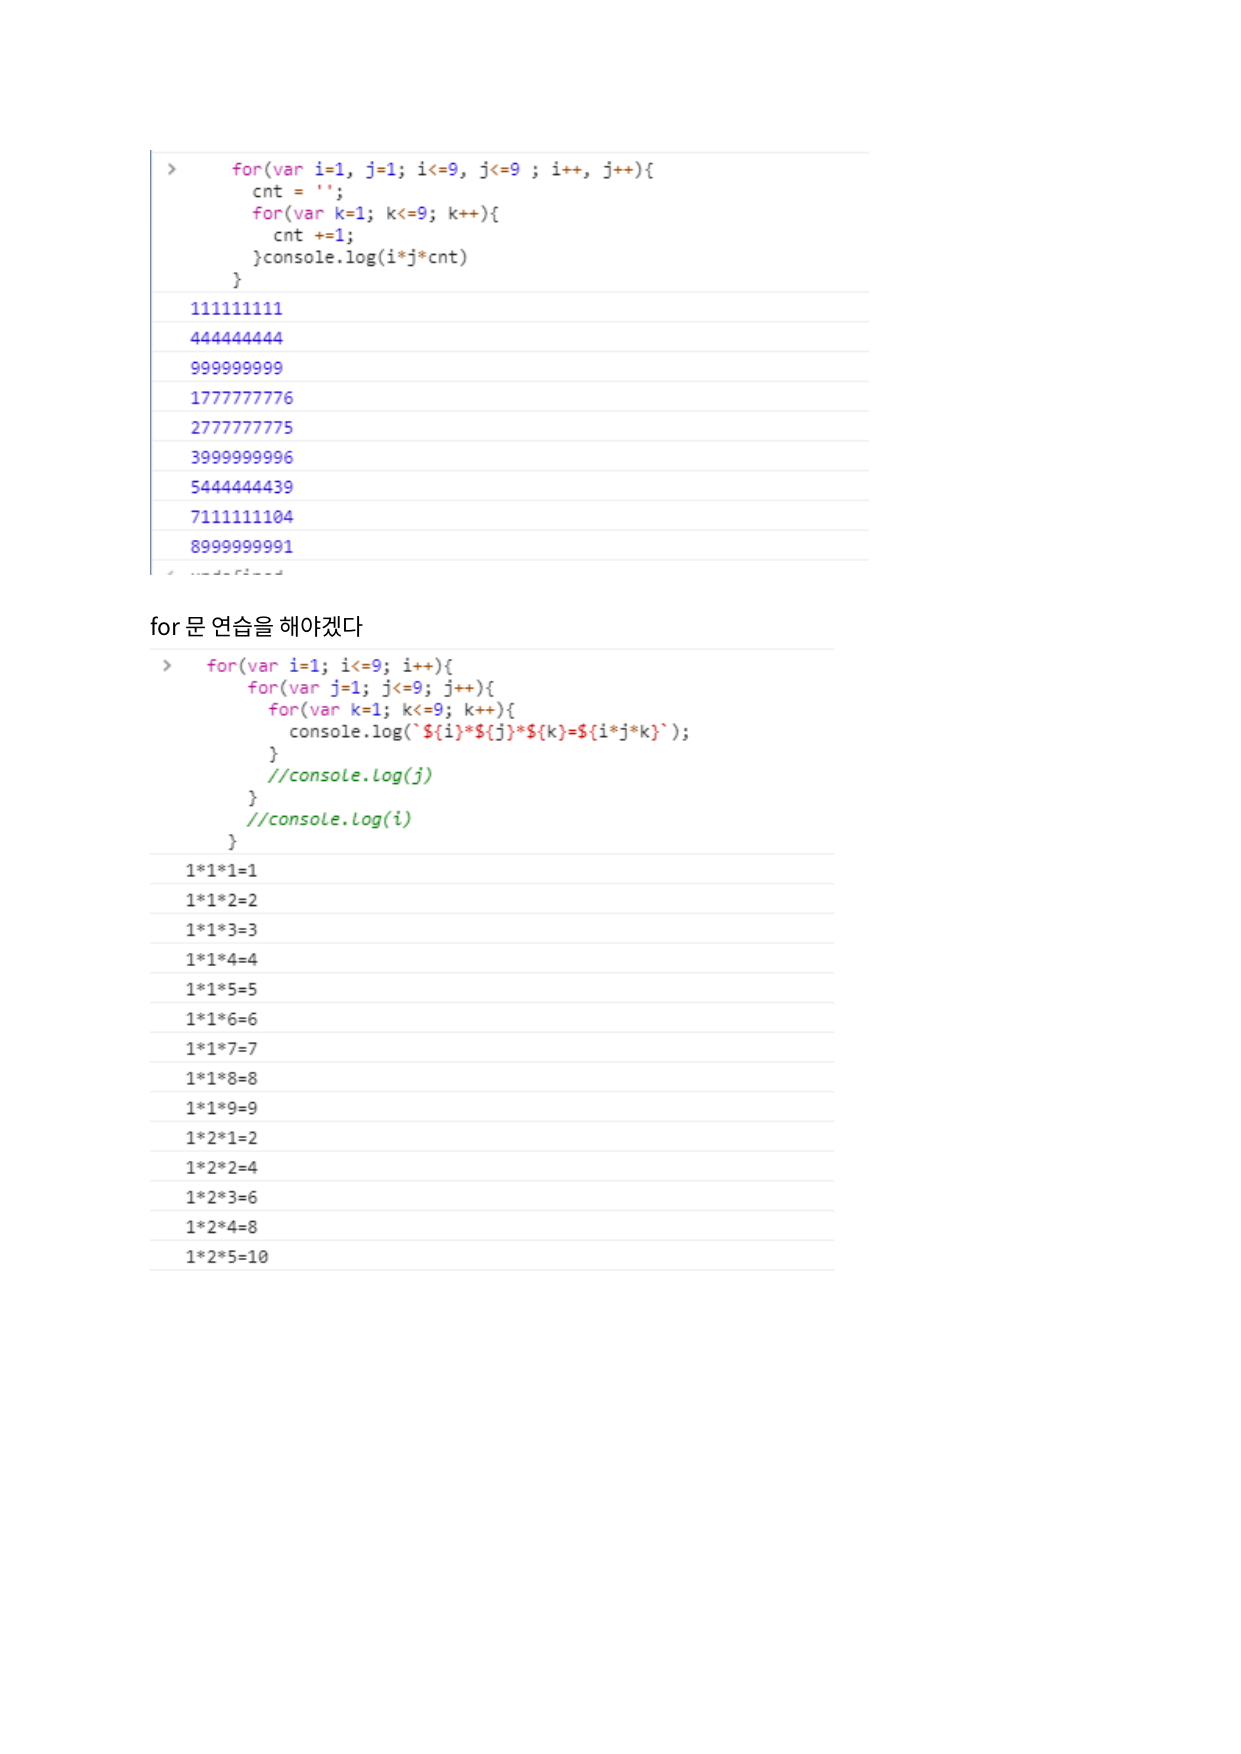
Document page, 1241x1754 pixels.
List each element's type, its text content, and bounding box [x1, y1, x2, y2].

picture [150, 150, 869, 575]
picture [150, 647, 835, 1271]
text for문 연습을 해야겠다 [150, 609, 1090, 642]
